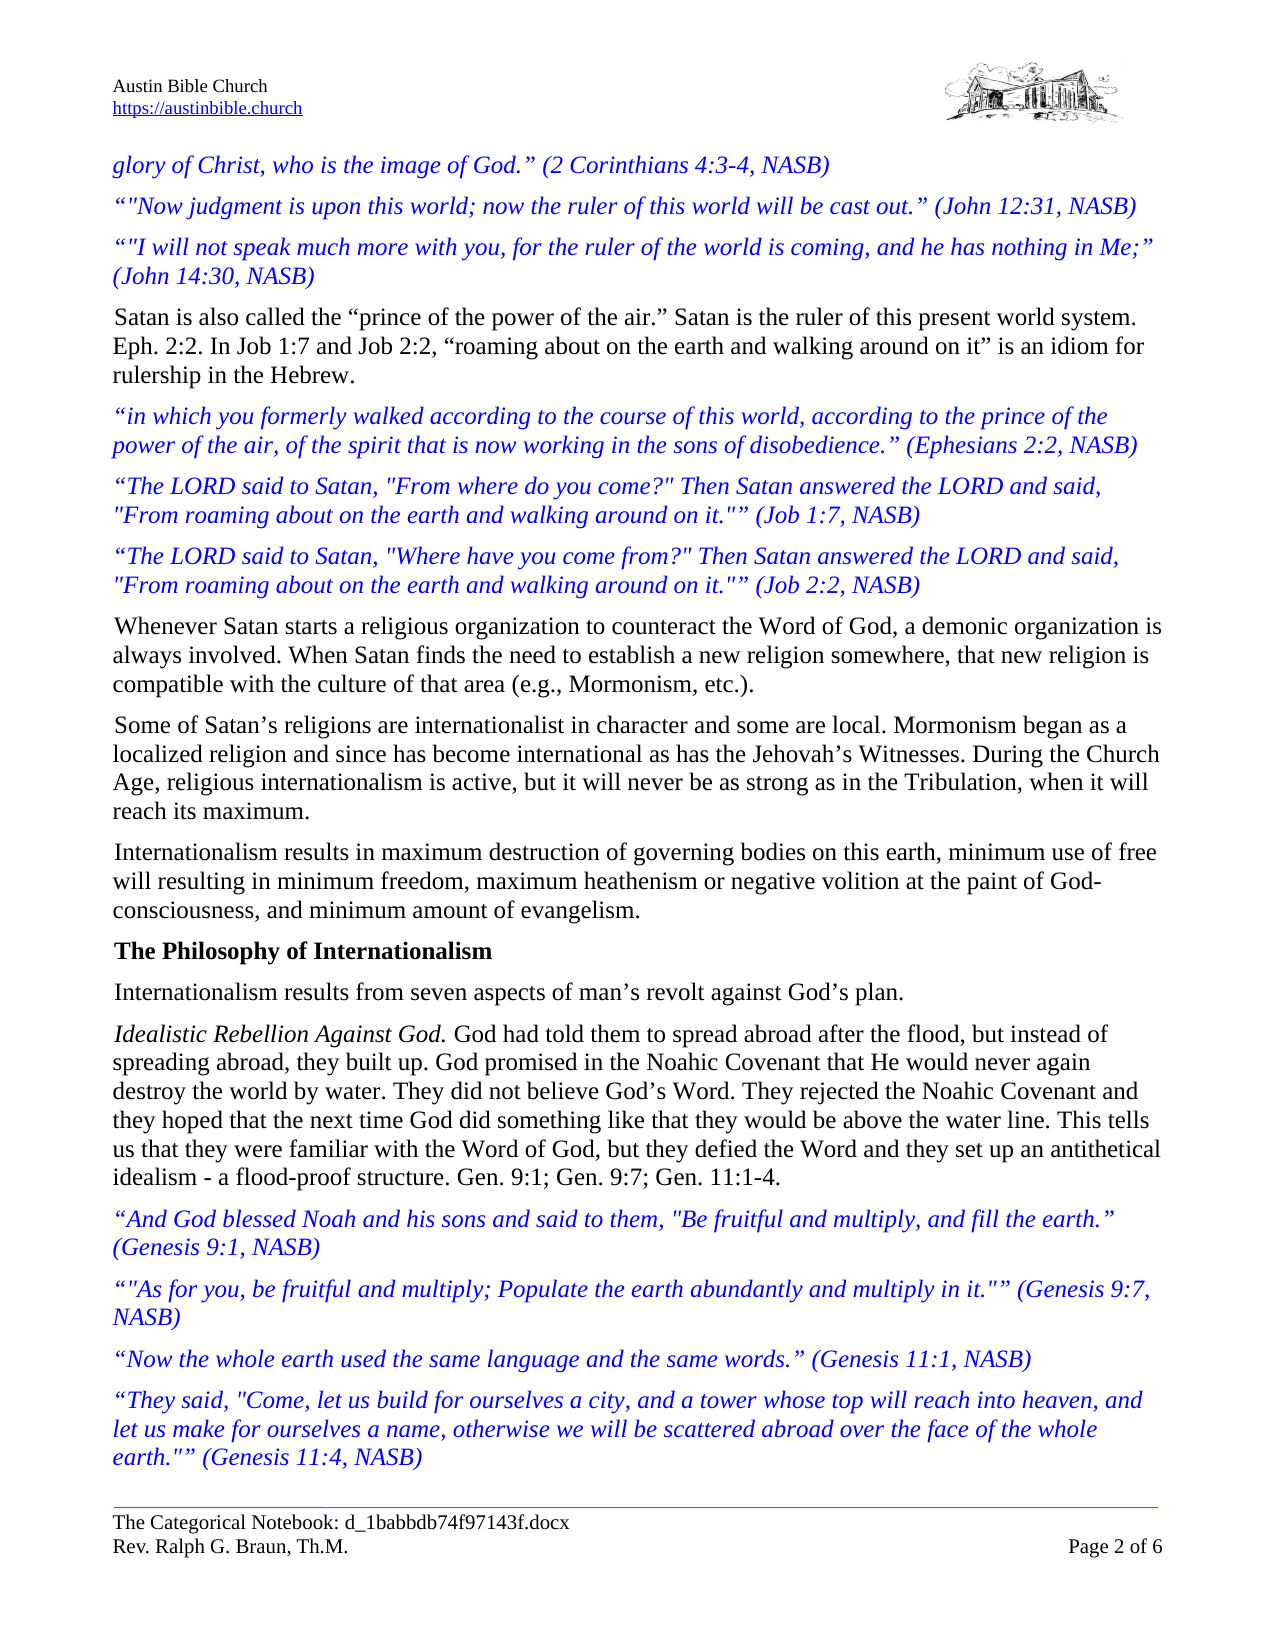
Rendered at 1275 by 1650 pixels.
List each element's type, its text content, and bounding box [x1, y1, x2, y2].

text Internationalism results in maximum destruction of governing bodies on this earth, minimum use of free will resulting in minimum freedom, maximum heathenism or negative volition at the paint of God-consciousness, and minimum amount of evangelism. [112, 837, 1162, 924]
text Whenever Satan starts a religious organization to counteract the Word of God, a demonic organization is always involved. When Satan finds the need to establish a new religion somewhere, that new religion is compatible with the culture of that area (e.g., Mormonism, etc.). [112, 611, 1162, 697]
text Some of Satan’s religions are internationalist in character and some are local. Mormonism began as a localized religion and since has become international as has the Jehovah’s Witnesses. During the Church Age, religious internationalism is active, but it will never be as strong as in the Tribulation, when it will reach its maximum. [112, 710, 1162, 825]
text “And God blessed Noah and his sons and said to them, "Be fruitful and multiply, and fill the earth.” (Genesis 9:1, NASB) [112, 1204, 1162, 1261]
text “in which you formerly walked according to the course of this world, according to the prince of the power of the air, of the spirit that is now working in the sons of disobedience.” (Ephesians 2:2, NASB) [112, 401, 1162, 459]
text Satan is also called the “prince of the power of the air.” Satan is the ruler of this present world system. Eph. 2:2. In Job 1:7 and Job 2:2, “roaming about on the earth and walking around on it” is an idiom for rulership in the Hebrew. [112, 302, 1162, 389]
text “Now the whole earth used the same language and the same words.” (Genesis 11:1, NASB) [112, 1344, 1162, 1372]
text “"I will not speak much more with you, for the ruler of the world is coming, and he has nothing in Me;” (John 14:30, NASB) [112, 232, 1162, 290]
text “The LORD said to Satan, "From where do you come?" Then Satan answered the LORD and said, "From roaming about on the earth and walking around on it."” (Job 1:7, NASB) [112, 471, 1162, 529]
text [112, 150, 1162, 179]
text “The LORD said to Satan, "Where have you come from?" Then Satan answered the LORD and said, "From roaming about on the earth and walking around on it."” (Job 2:2, NASB) [112, 541, 1162, 599]
text “"Now judgment is upon this world; now the ruler of this world will be cast out.” (John 12:31, NASB) [112, 191, 1162, 220]
text The Philosophy of Internationalism [112, 936, 1162, 965]
text Internationalism results from seven aspects of man’s revolt against God’s plan. [112, 977, 1162, 1006]
text “They said, "Come, let us build for ourselves a city, and a tower whose top will reach into heaven, and let us make for ourselves a name, otherwise we will be scattered abroad over the face of the whole earth."” (Genesis 11:4, NASB) [112, 1385, 1162, 1471]
picture [944, 58, 1124, 125]
text “"As for you, be fruitful and multiply; Populate the earth abundantly and multiply in it."” (Genesis 9:7, NASB) [112, 1274, 1162, 1331]
text Idealistic Rebellion Against God. God had told them to spread abroad after the flood, but instead of spreading abroad, they built up. God promised in the Noahic Covenant that He would never again destroy the world by water. They did not believe God’s Word. They rejected the Noahic Covenant and they hoped that the next time God did something like that they would be above the water line. This tells us that they were familiar with the Word of God, but they defied the Word and they set up an antithetical idealism - a flood-proof structure. Gen. 9:1; Gen. 9:7; Gen. 11:1-4. [112, 1019, 1162, 1191]
